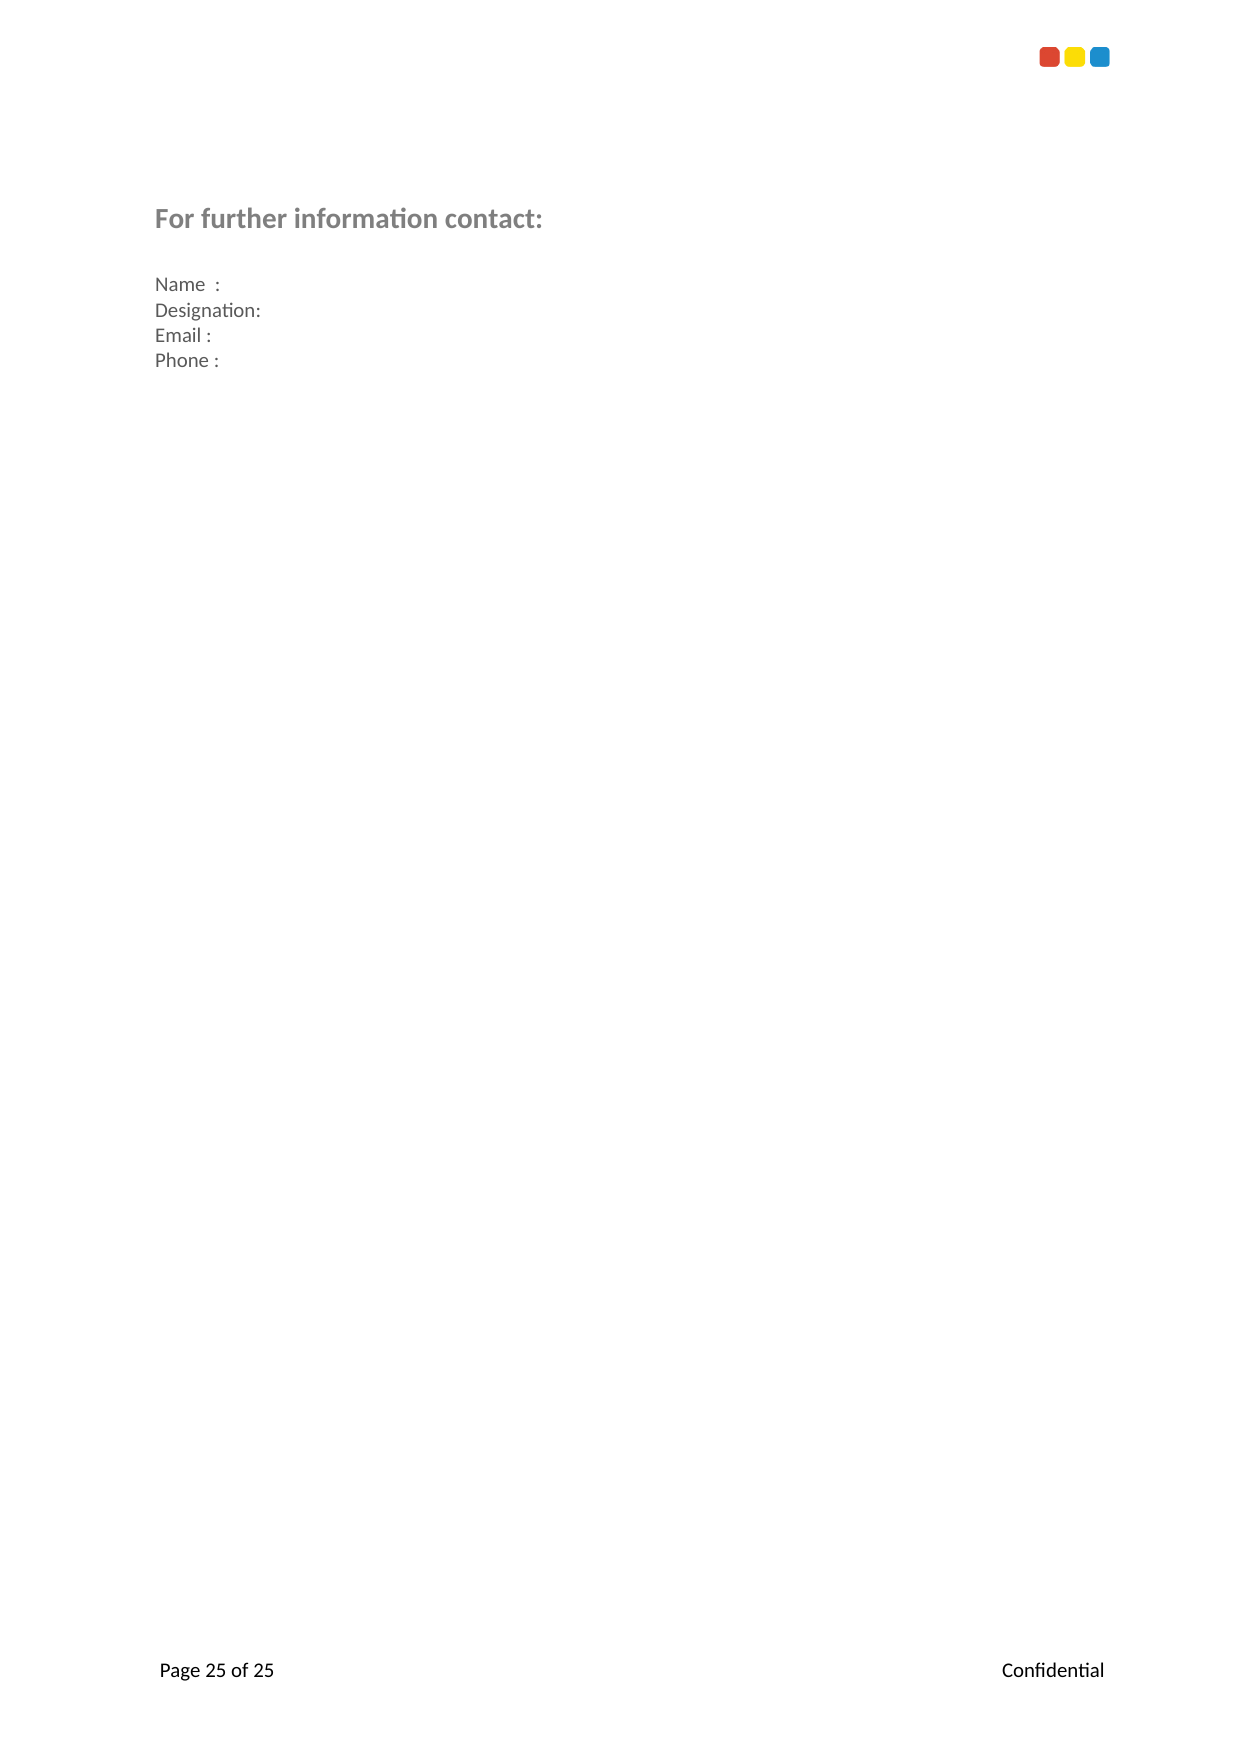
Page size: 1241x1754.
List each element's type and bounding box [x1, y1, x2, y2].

picture [1039, 47, 1110, 67]
